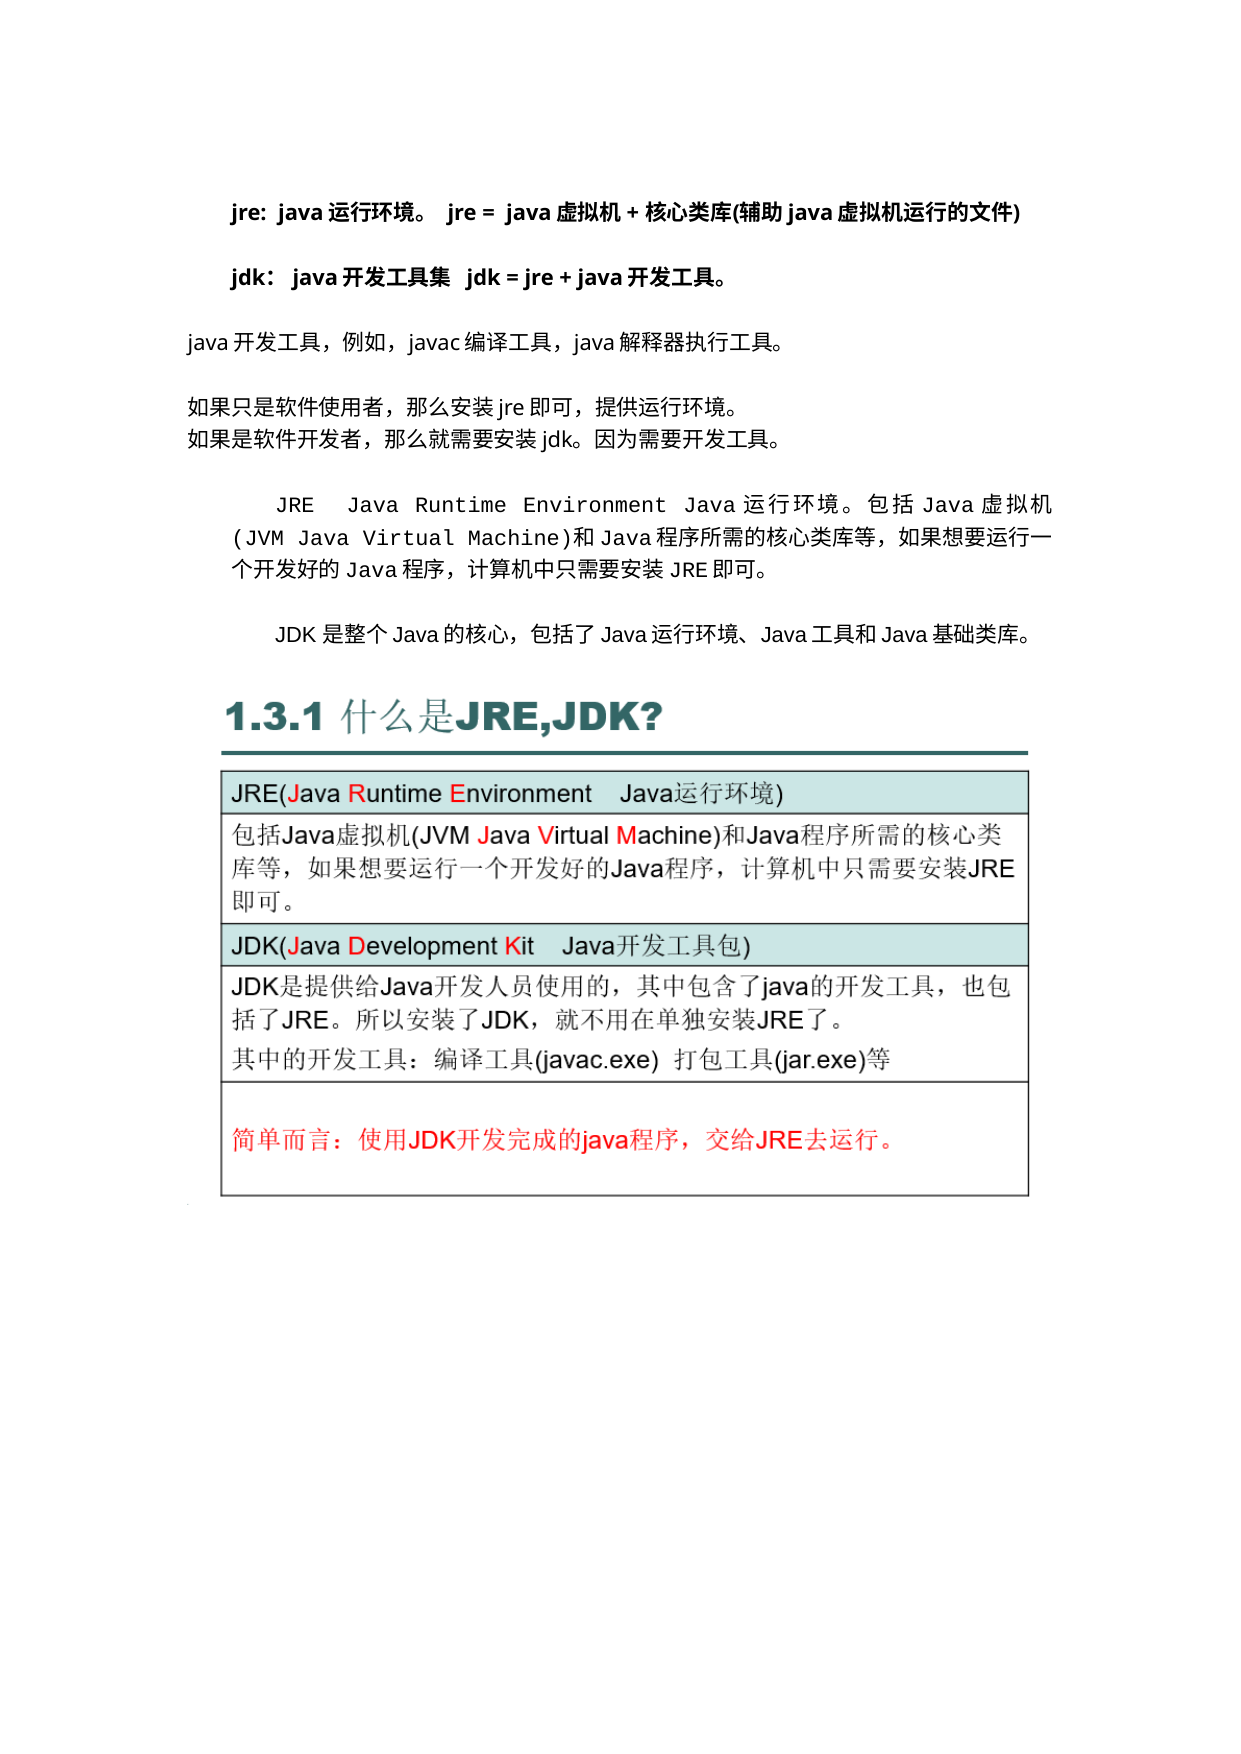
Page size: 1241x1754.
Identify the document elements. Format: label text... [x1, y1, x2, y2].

text 如果是软件开发者，那么就需要安装jdk。因为需要开发工具。 [187, 422, 1053, 454]
text 如果只是软件使用者，那么安装jre即可，提供运行环境。 [187, 389, 1053, 422]
picture [187, 682, 1049, 1205]
text jre: java运行环境。 jre = java虚拟机 + 核心类库(辅助java虚拟机运行的文件) [187, 194, 1053, 227]
text jdk： java开发工具集 jdk = jre + java开发工具。 [187, 259, 1053, 292]
text java开发工具，例如，javac编译工具，java解释器执行工具。 [187, 324, 1053, 357]
text JRE Java Runtime Environment Java运行环境。包括Java虚拟机(JVM Java Virtual Machine)和Java程序所需的核心类库等，如果想要运行一个开发好的Java程序，计算机中只需要安装JRE即可。 [231, 487, 1053, 584]
text JDK 是整个Java的核心，包括了Java运行环境、Java工具和Java基础类库。 [231, 617, 1053, 649]
